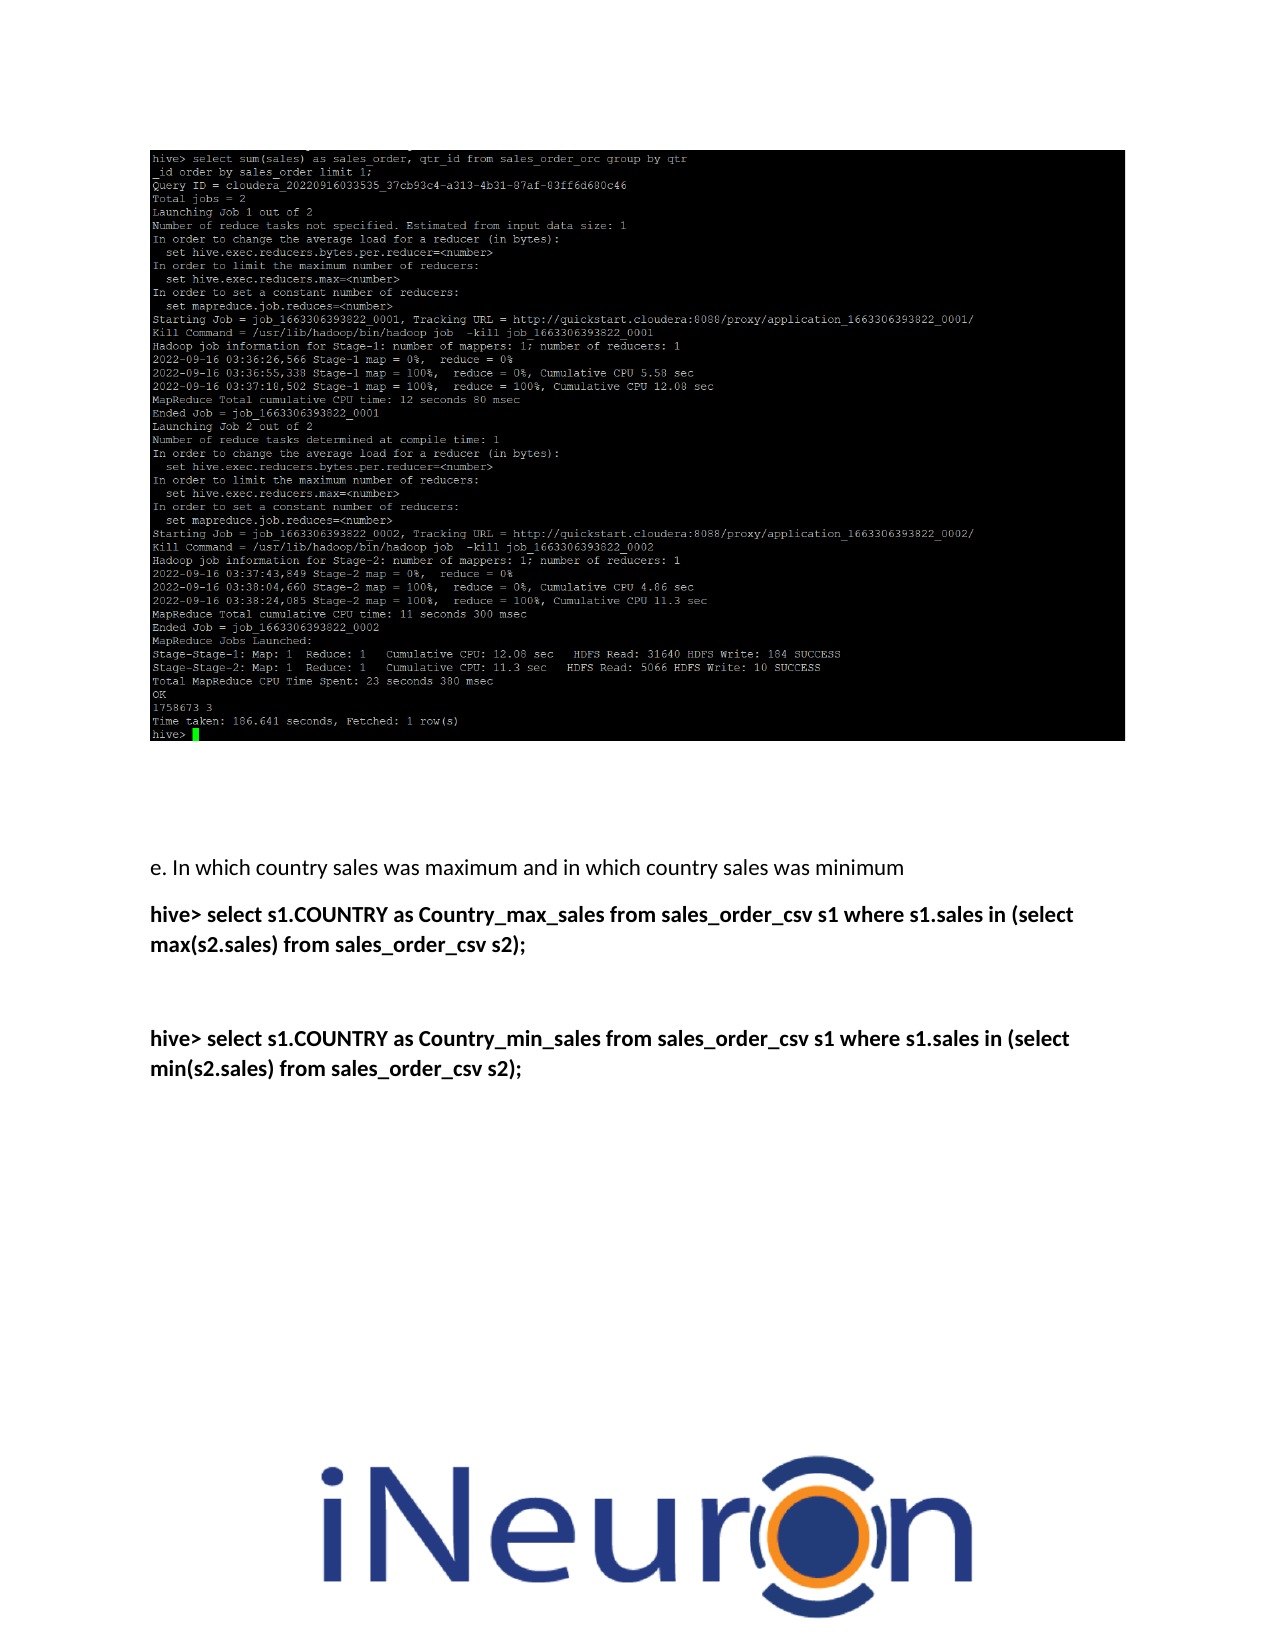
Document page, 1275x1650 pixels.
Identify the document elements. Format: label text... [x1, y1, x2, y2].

text hive> select s1.COUNTRY as Country_max_sales from sales_order_csv s1 where s1.sales in (select max(s2.sales) from sales_order_csv s2); [150, 900, 1125, 958]
picture [150, 150, 1125, 741]
text e. In which country sales was maximum and in which country sales was minimum [150, 853, 1125, 881]
text hive> select s1.COUNTRY as Country_min_sales from sales_order_csv s1 where s1.sales in (select min(s2.sales) from sales_order_csv s2); [150, 1024, 1125, 1082]
picture [321, 1455, 973, 1619]
